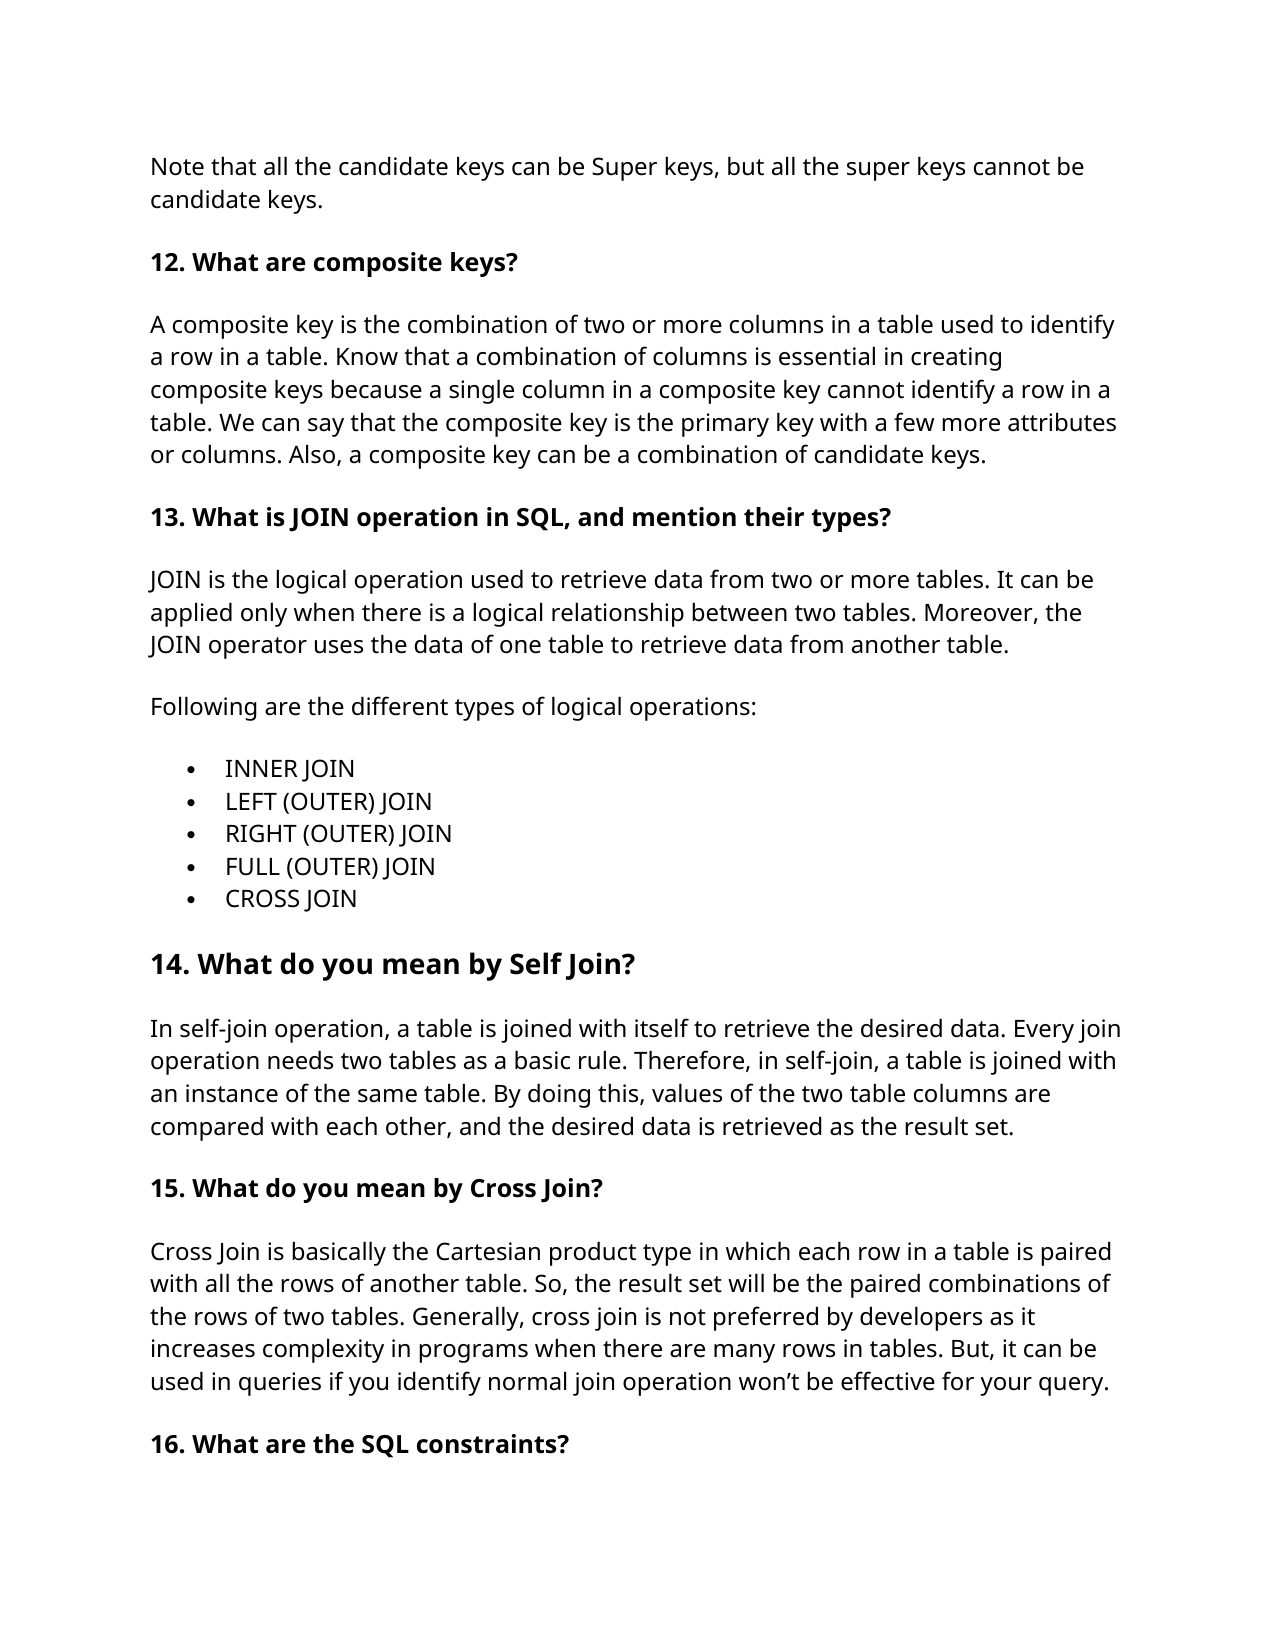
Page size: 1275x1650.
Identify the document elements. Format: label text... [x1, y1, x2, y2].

text Note that all the candidate keys can be Super keys, but all the super keys cannot be candidate keys. [150, 150, 1125, 215]
list INNER JOIN [187, 752, 1125, 784]
text Cross Join is basically the Cartesian product type in which each row in a table is paired with all the rows of another table. So, the result set will be the paired combinations of the rows of two tables. Generally, cross join is not preferred by developers as it increases complexity in programs when there are many rows in tables. But, it can be used in queries if you identify normal join operation won’t be effective for your query. [150, 1234, 1125, 1397]
subtitle 16. What are the SQL constraints? [150, 1426, 1125, 1461]
subtitle 15. What do you mean by Cross Join? [150, 1171, 1125, 1205]
list CROSS JOIN [187, 882, 1125, 915]
text A composite key is the combination of two or more columns in a table used to identify a row in a table. Know that a combination of columns is essential in creating composite keys because a single column in a composite key cannot identify a row in a table. We can say that the composite key is the primary key with a few more attributes or columns. Also, a composite key can be a combination of candidate keys. [150, 308, 1125, 471]
list RIGHT (OUTER) JOIN [187, 817, 1125, 849]
text JOIN is the logical operation used to retrieve data from two or more tables. It can be applied only when there is a logical relationship between two tables. Moreover, the JOIN operator uses the data of one table to retrieve data from another table. [150, 563, 1125, 661]
list LEFT (OUTER) JOIN [187, 784, 1125, 817]
subtitle 14. What do you mean by Self Join? [150, 944, 1125, 982]
text In self-join operation, a table is joined with itself to retrieve the desired data. Every join operation needs two tables as a basic rule. Therefore, in self-join, a table is joined with an instance of the same table. By doing this, values of the two table columns are compared with each other, and the desired data is retrieved as the result set. [150, 1011, 1125, 1142]
subtitle 12. What are composite keys? [150, 244, 1125, 278]
text Following are the different types of logical operations: [150, 690, 1125, 723]
subtitle 13. What is JOIN operation in SQL, and mention their types? [150, 500, 1125, 534]
list FULL (OUTER) JOIN [187, 849, 1125, 882]
